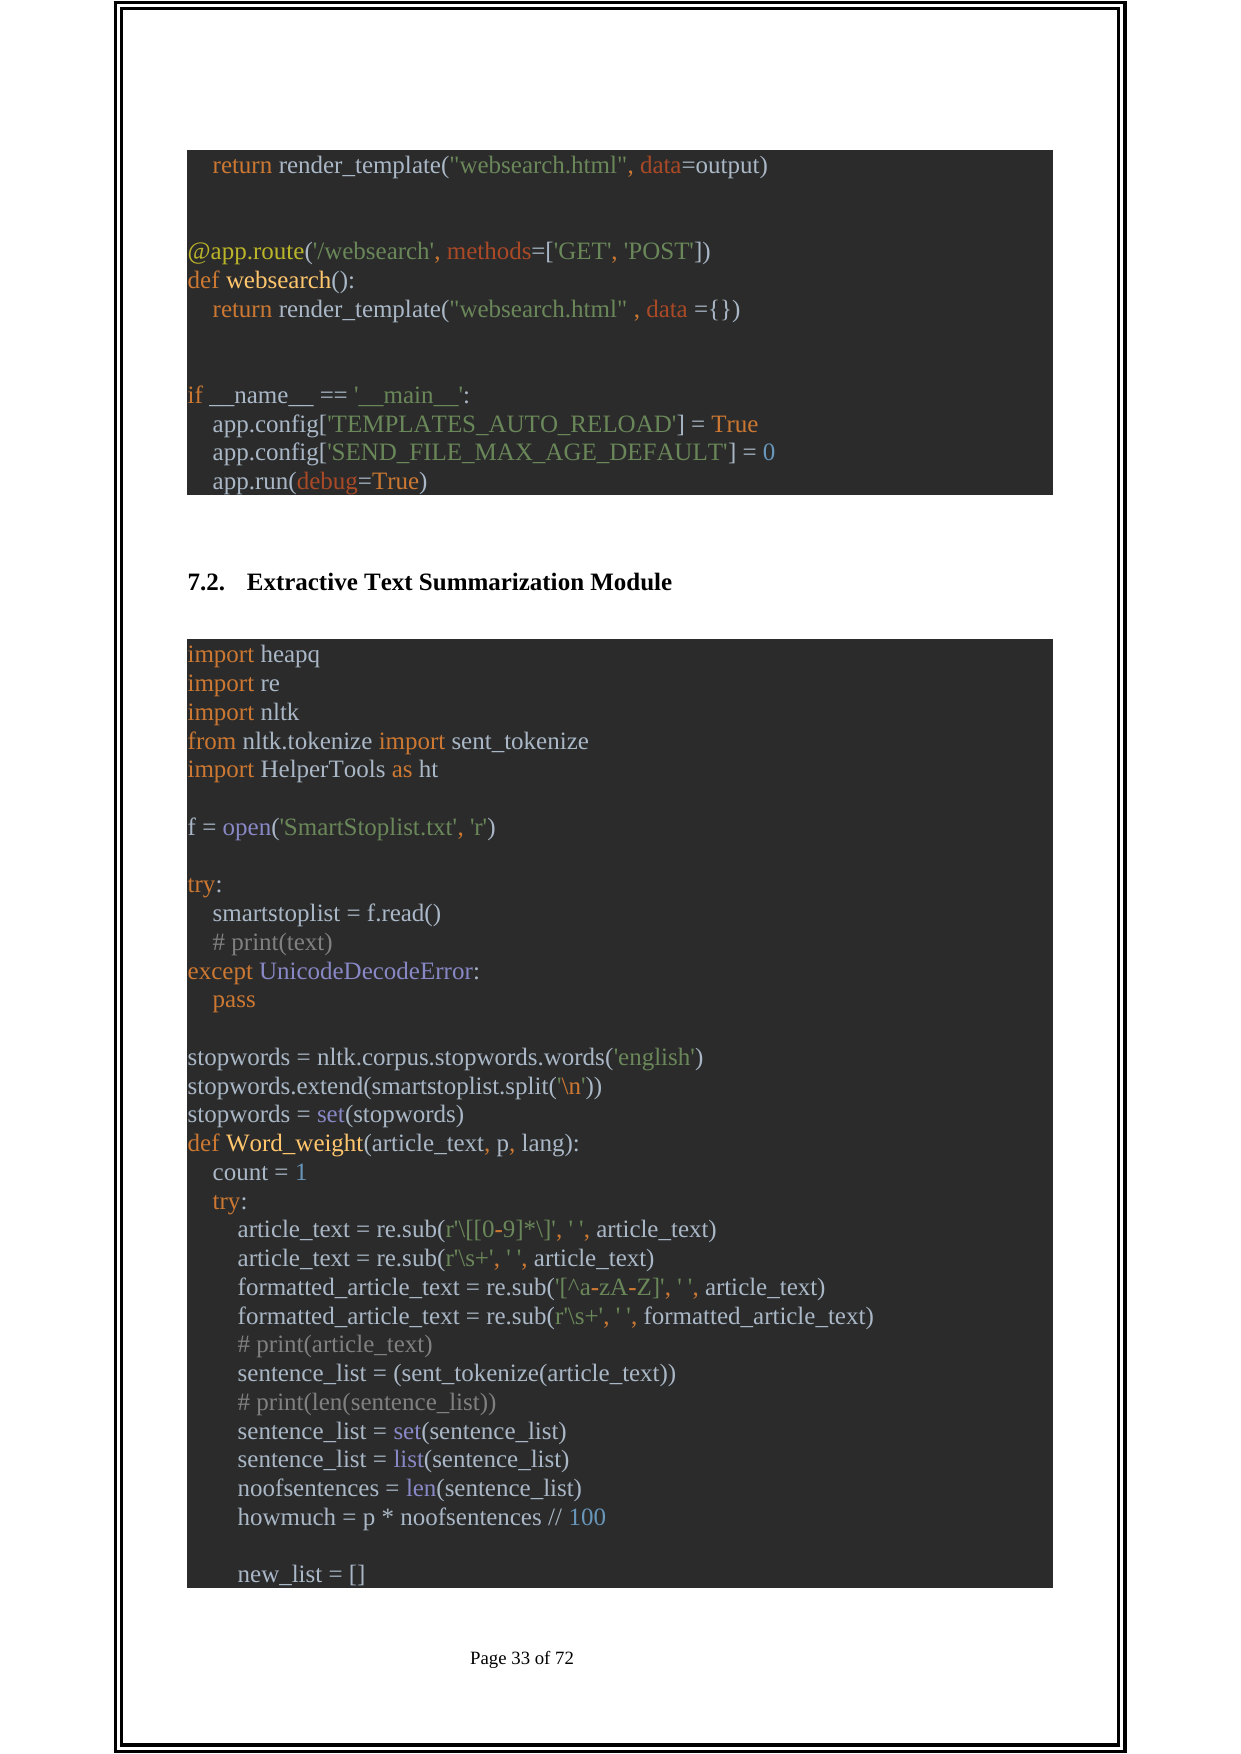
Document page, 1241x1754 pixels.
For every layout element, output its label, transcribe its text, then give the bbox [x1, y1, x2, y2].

text import heapq import re import nltk from nltk.tokenize import sent_tokenize import HelperTools as ht f = open('SmartStoplist.txt', 'r') try: smartstoplist = f.read() # print(text) except UnicodeDecodeError: pass stopwords = nltk.corpus.stopwords.words('english') stopwords.extend(smartstoplist.split('\n')) stopwords = set(stopwords) [187, 639, 1053, 1128]
subtitle Extractive Text Summarization Module [187, 567, 1053, 596]
